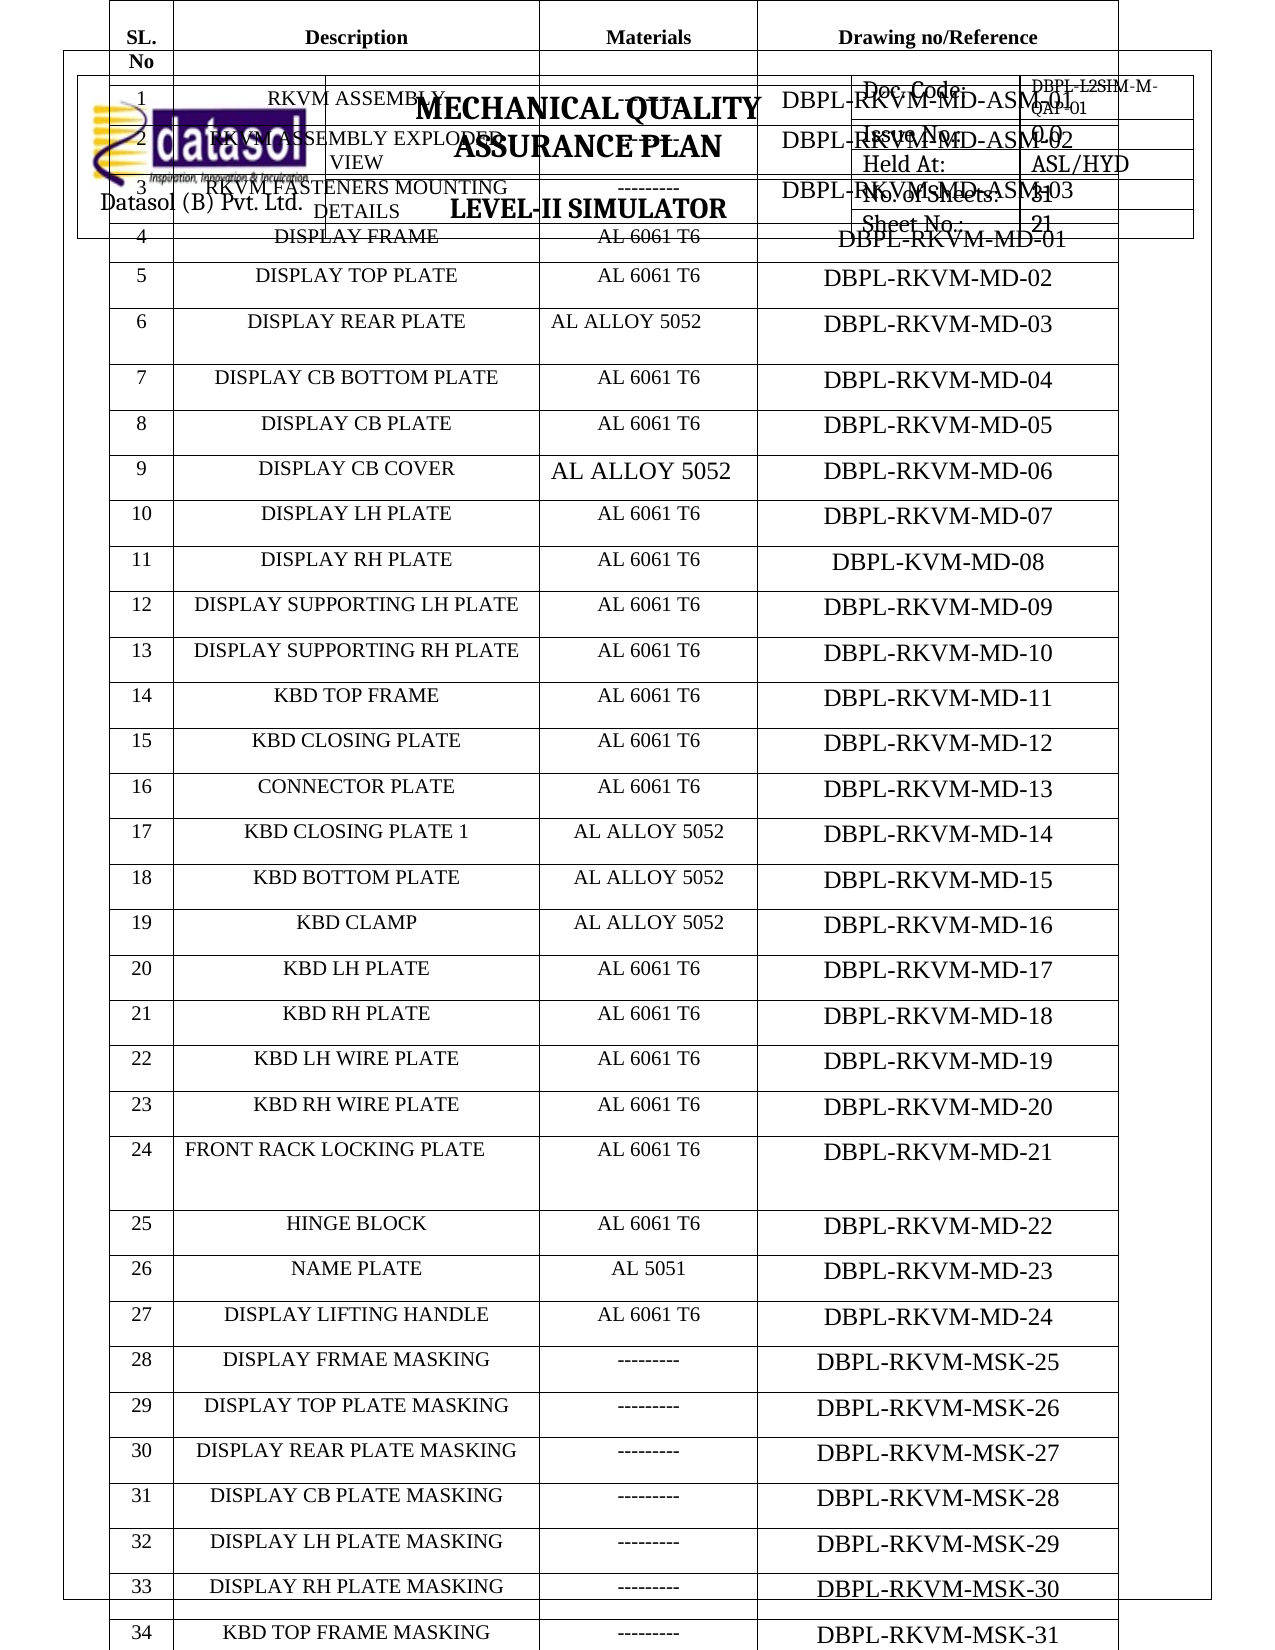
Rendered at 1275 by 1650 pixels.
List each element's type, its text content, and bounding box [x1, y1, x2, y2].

table_cell DBPL-KVM-MD-08 [758, 547, 1118, 591]
table_cell 3 [110, 175, 173, 223]
table_cell KBD RH PLATE [174, 1001, 539, 1045]
table_cell DISPLAY RH PLATE [174, 547, 539, 591]
table_cell AL 6061 T6 [540, 1046, 757, 1091]
table_cell DBPL-RKVM-MD-13 [758, 774, 1118, 818]
table_cell DISPLAY FRMAE MASKING [174, 1347, 539, 1392]
table_cell 25 [110, 1211, 173, 1255]
table_cell 13 [110, 638, 173, 682]
table_cell DBPL-RKVM-MSK-31 [758, 1620, 1118, 1650]
picture [89, 97, 109, 189]
table_cell DBPL-RKVM-MD-10 [758, 638, 1118, 682]
table_cell DISPLAY RH PLATE MASKING [174, 1574, 539, 1619]
table_cell DBPL-RKVM-MD-07 [758, 501, 1118, 546]
table_cell DBPL-RKVM-MSK-25 [758, 1347, 1118, 1392]
table_cell 21 [110, 1001, 173, 1045]
table_cell NAME PLATE [174, 1256, 539, 1301]
table_cell DBPL-RKVM-MD-01 [758, 224, 1118, 262]
table_cell 9 [110, 456, 173, 500]
table_cell 30 [110, 1438, 173, 1482]
table_cell DISPLAY CB PLATE MASKING [174, 1484, 539, 1528]
table_cell AL 6061 T6 [540, 411, 757, 455]
table_cell 26 [110, 1256, 173, 1301]
table_cell KBD BOTTOM PLATE [174, 865, 539, 909]
table_cell 28 [110, 1347, 173, 1392]
table_cell 6 [110, 309, 173, 364]
table_header Materials [540, 1, 757, 84]
table_cell 15 [110, 729, 173, 773]
table_cell 5 [110, 263, 173, 308]
table_cell 20 [110, 956, 173, 1000]
table_cell AL 5051 [540, 1256, 757, 1301]
table_cell 29 [110, 1393, 173, 1437]
table_cell DISPLAY SUPPORTING RH PLATE [174, 638, 539, 682]
table_cell DBPL-RKVM-MD-15 [758, 865, 1118, 909]
table_cell DISPLAY LH PLATE MASKING [174, 1529, 539, 1573]
table_cell DISPLAY TOP PLATE [174, 263, 539, 308]
table_cell DISPLAY SUPPORTING LH PLATE [174, 592, 539, 637]
table_cell AL 6061 T6 [540, 956, 757, 1000]
table_cell DISPLAY TOP PLATE MASKING [174, 1393, 539, 1437]
table_header Drawing no/Reference [758, 1, 1118, 84]
table_cell DBPL-RKVM-MD-09 [758, 592, 1118, 637]
table_cell AL ALLOY 5052 [540, 309, 757, 364]
table_cell AL 6061 T6 [540, 501, 757, 546]
table_cell --------- [540, 1347, 757, 1392]
table_cell DISPLAY FRAME [174, 224, 539, 262]
table_cell 23 [110, 1092, 173, 1136]
table_cell 14 [110, 683, 173, 727]
table_cell 8 [110, 411, 173, 455]
table_cell AL 6061 T6 [540, 1092, 757, 1136]
table_cell DISPLAY CB BOTTOM PLATE [174, 365, 539, 409]
table_cell AL 6061 T6 [540, 1211, 757, 1255]
table_cell DISPLAY LH PLATE [174, 501, 539, 546]
table_cell 4 [110, 224, 173, 262]
table_cell AL 6061 T6 [540, 683, 757, 727]
table_cell DBPL-RKVM-MD-06 [758, 456, 1118, 500]
table_cell 10 [110, 501, 173, 546]
table_cell CONNECTOR PLATE [174, 774, 539, 818]
table_cell 19 [110, 910, 173, 954]
table_cell AL 6061 T6 [540, 592, 757, 637]
table_cell DBPL-RKVM-MD-24 [758, 1302, 1118, 1346]
table_header SL.No [110, 1, 173, 84]
table_cell KBD CLAMP [174, 910, 539, 954]
table_cell DISPLAY CB PLATE [174, 411, 539, 455]
table_cell --------- [540, 1438, 757, 1482]
table_cell --------- [540, 86, 757, 124]
table_cell KBD TOP FRAME [174, 683, 539, 727]
table_cell RKVM ASSEMBLY EXPLODED VIEW [174, 126, 539, 174]
table_cell DBPL-RKVM-MSK-26 [758, 1393, 1118, 1437]
table_cell --------- [540, 1484, 757, 1528]
table_cell 18 [110, 865, 173, 909]
table_cell DBPL-RKVM-MSK-30 [758, 1574, 1118, 1619]
table_cell 12 [110, 592, 173, 637]
table_cell DBPL-RKVM-MD-18 [758, 1001, 1118, 1045]
table_cell AL 6061 T6 [540, 1001, 757, 1045]
table_cell DISPLAY LIFTING HANDLE [174, 1302, 539, 1346]
table_cell DBPL-RKVM-MD-ASM-01 [758, 86, 1118, 124]
table_cell 2 [110, 126, 173, 174]
table_cell 16 [110, 774, 173, 818]
table_cell KBD LH PLATE [174, 956, 539, 1000]
table_cell --------- [540, 1574, 757, 1619]
table_cell DBPL-RKVM-MD-ASM-02 [758, 126, 1118, 174]
table_cell 32 [110, 1529, 173, 1573]
table_cell DBPL-RKVM-MD-02 [758, 263, 1118, 308]
table_cell 34 [110, 1620, 173, 1650]
table_cell 1 [110, 86, 173, 124]
table_cell 11 [110, 547, 173, 591]
table_cell --------- [540, 1393, 757, 1437]
table_cell DBPL-RKVM-MSK-27 [758, 1438, 1118, 1482]
table_cell AL 6061 T6 [540, 365, 757, 409]
table_cell --------- [540, 1620, 757, 1650]
table_cell DBPL-RKVM-MD-19 [758, 1046, 1118, 1091]
table_cell 27 [110, 1302, 173, 1346]
table_cell --------- [540, 1529, 757, 1573]
table_cell AL 6061 T6 [540, 224, 757, 262]
table_cell 33 [110, 1574, 173, 1619]
table_cell DISPLAY CB COVER [174, 456, 539, 500]
table_cell 7 [110, 365, 173, 409]
table_cell RKVM FASTENERS MOUNTING DETAILS [174, 175, 539, 223]
table_cell AL ALLOY 5052 [540, 456, 757, 500]
table_cell FRONT RACK LOCKING PLATE [174, 1137, 539, 1210]
table_cell 31 [110, 1484, 173, 1528]
table_cell KBD CLOSING PLATE [174, 729, 539, 773]
table_cell AL 6061 T6 [540, 638, 757, 682]
table_cell DBPL-RKVM-MSK-28 [758, 1484, 1118, 1528]
table_cell AL ALLOY 5052 [540, 865, 757, 909]
table_cell DBPL-RKVM-MD-14 [758, 819, 1118, 864]
table_cell DBPL-RKVM-MD-12 [758, 729, 1118, 773]
table_cell RKVM ASSEMBLY [174, 86, 539, 124]
table_cell AL 6061 T6 [540, 729, 757, 773]
table_cell DBPL-RKVM-MD-ASM-03 [758, 175, 1118, 223]
table_cell AL 6061 T6 [540, 774, 757, 818]
table_cell DBPL-RKVM-MD-05 [758, 411, 1118, 455]
table_cell DBPL-RKVM-MSK-29 [758, 1529, 1118, 1573]
table_cell 24 [110, 1137, 173, 1210]
table_cell DISPLAY REAR PLATE [174, 309, 539, 364]
table_cell KBD TOP FRAME MASKING [174, 1620, 539, 1650]
table_cell DBPL-RKVM-MD-04 [758, 365, 1118, 409]
table_cell 22 [110, 1046, 173, 1091]
table_cell DBPL-RKVM-MD-20 [758, 1092, 1118, 1136]
table_cell --------- [540, 175, 757, 223]
table_cell DISPLAY REAR PLATE MASKING [174, 1438, 539, 1482]
table_cell AL 6061 T6 [540, 263, 757, 308]
table_header Description [174, 1, 539, 84]
table_cell AL ALLOY 5052 [540, 819, 757, 864]
table_cell AL 6061 T6 [540, 1137, 757, 1210]
table_cell DBPL-RKVM-MD-16 [758, 910, 1118, 954]
table_cell --------- [540, 126, 757, 174]
table_cell KBD CLOSING PLATE 1 [174, 819, 539, 864]
table_cell AL 6061 T6 [540, 1302, 757, 1346]
table_cell DBPL-RKVM-MD-03 [758, 309, 1118, 364]
table_cell AL ALLOY 5052 [540, 910, 757, 954]
table_cell DBPL-RKVM-MD-17 [758, 956, 1118, 1000]
table_cell DBPL-RKVM-MD-23 [758, 1256, 1118, 1301]
table_cell AL 6061 T6 [540, 547, 757, 591]
table_cell DBPL-RKVM-MD-22 [758, 1211, 1118, 1255]
table_cell DBPL-RKVM-MD-11 [758, 683, 1118, 727]
table_cell HINGE BLOCK [174, 1211, 539, 1255]
table_cell KBD LH WIRE PLATE [174, 1046, 539, 1091]
table_cell DBPL-RKVM-MD-21 [758, 1137, 1118, 1210]
table_cell 17 [110, 819, 173, 864]
table_cell KBD RH WIRE PLATE [174, 1092, 539, 1136]
